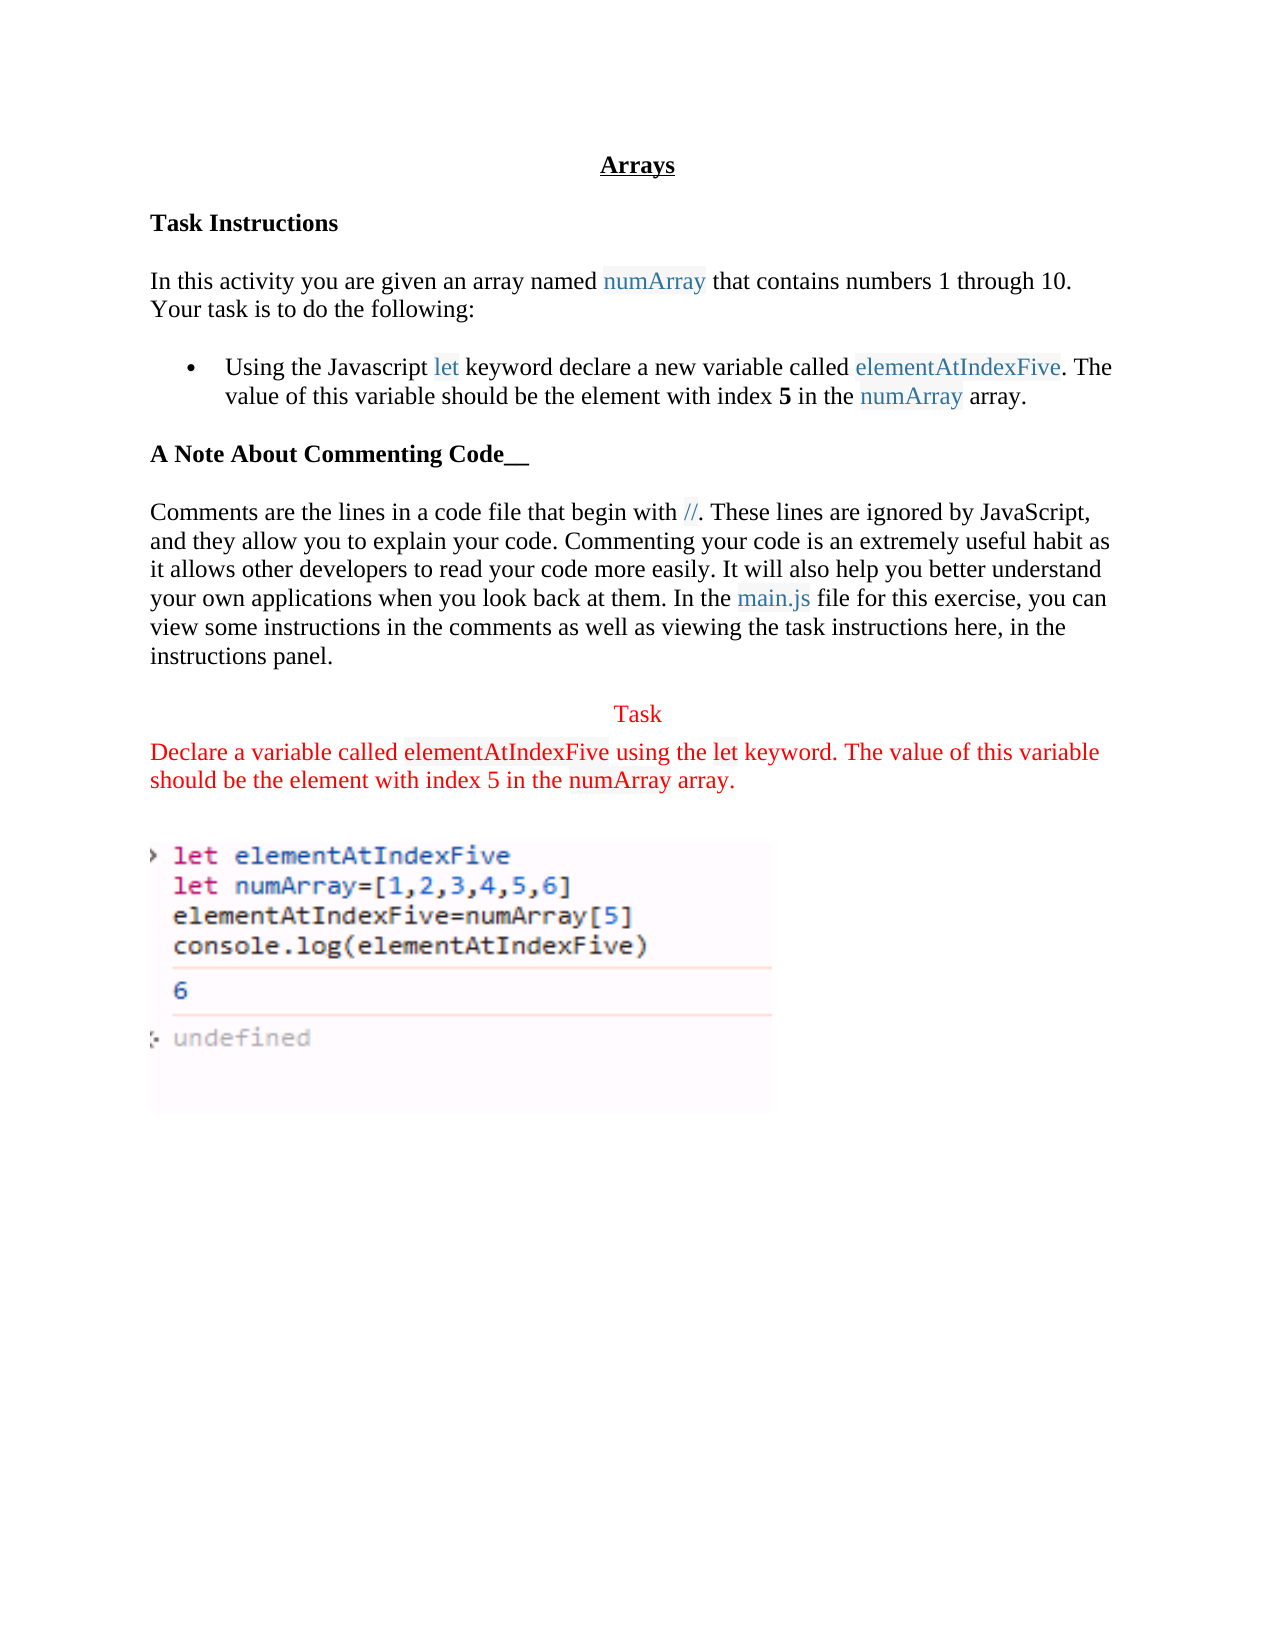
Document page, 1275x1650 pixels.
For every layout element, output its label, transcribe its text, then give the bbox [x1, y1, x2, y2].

text Declare a variable called elementAtIndexFive using the let keyword. The value of this variable should be the element with index 5 in the numArray array. [609, 737, 1125, 794]
text Comments are the lines in a code file that begin with //. These lines are ignored by JavaScript, and they allow you to explain your code. Commenting your code is an extremely useful habit as it allows other developers to read your code more easily. It will also help you better understand your own applications when you look back at them. In the main.js file for this exercise, you can view some instructions in the comments as well as viewing the task instructions here, in the instructions panel. [150, 497, 1125, 669]
text Task Instructions [150, 208, 1125, 237]
list Using the Javascript let keyword declare a new variable called elementAtIndexFive. The value of this variable should be the element with index 5 in the numArray array. [187, 352, 1125, 410]
text A Note About Commenting Code__ [150, 439, 1125, 468]
text Task [150, 699, 1125, 727]
text In this activity you are given an array named numArray that contains numbers 1 through 10. Your task is to do the following: [150, 266, 1125, 323]
text Arrays [150, 150, 1125, 179]
text Declare a variable called elementAtIndexFive using the let keyword. The value of this variable should be the element with index 5 in the numArray array. [150, 737, 569, 794]
picture [150, 842, 772, 1113]
